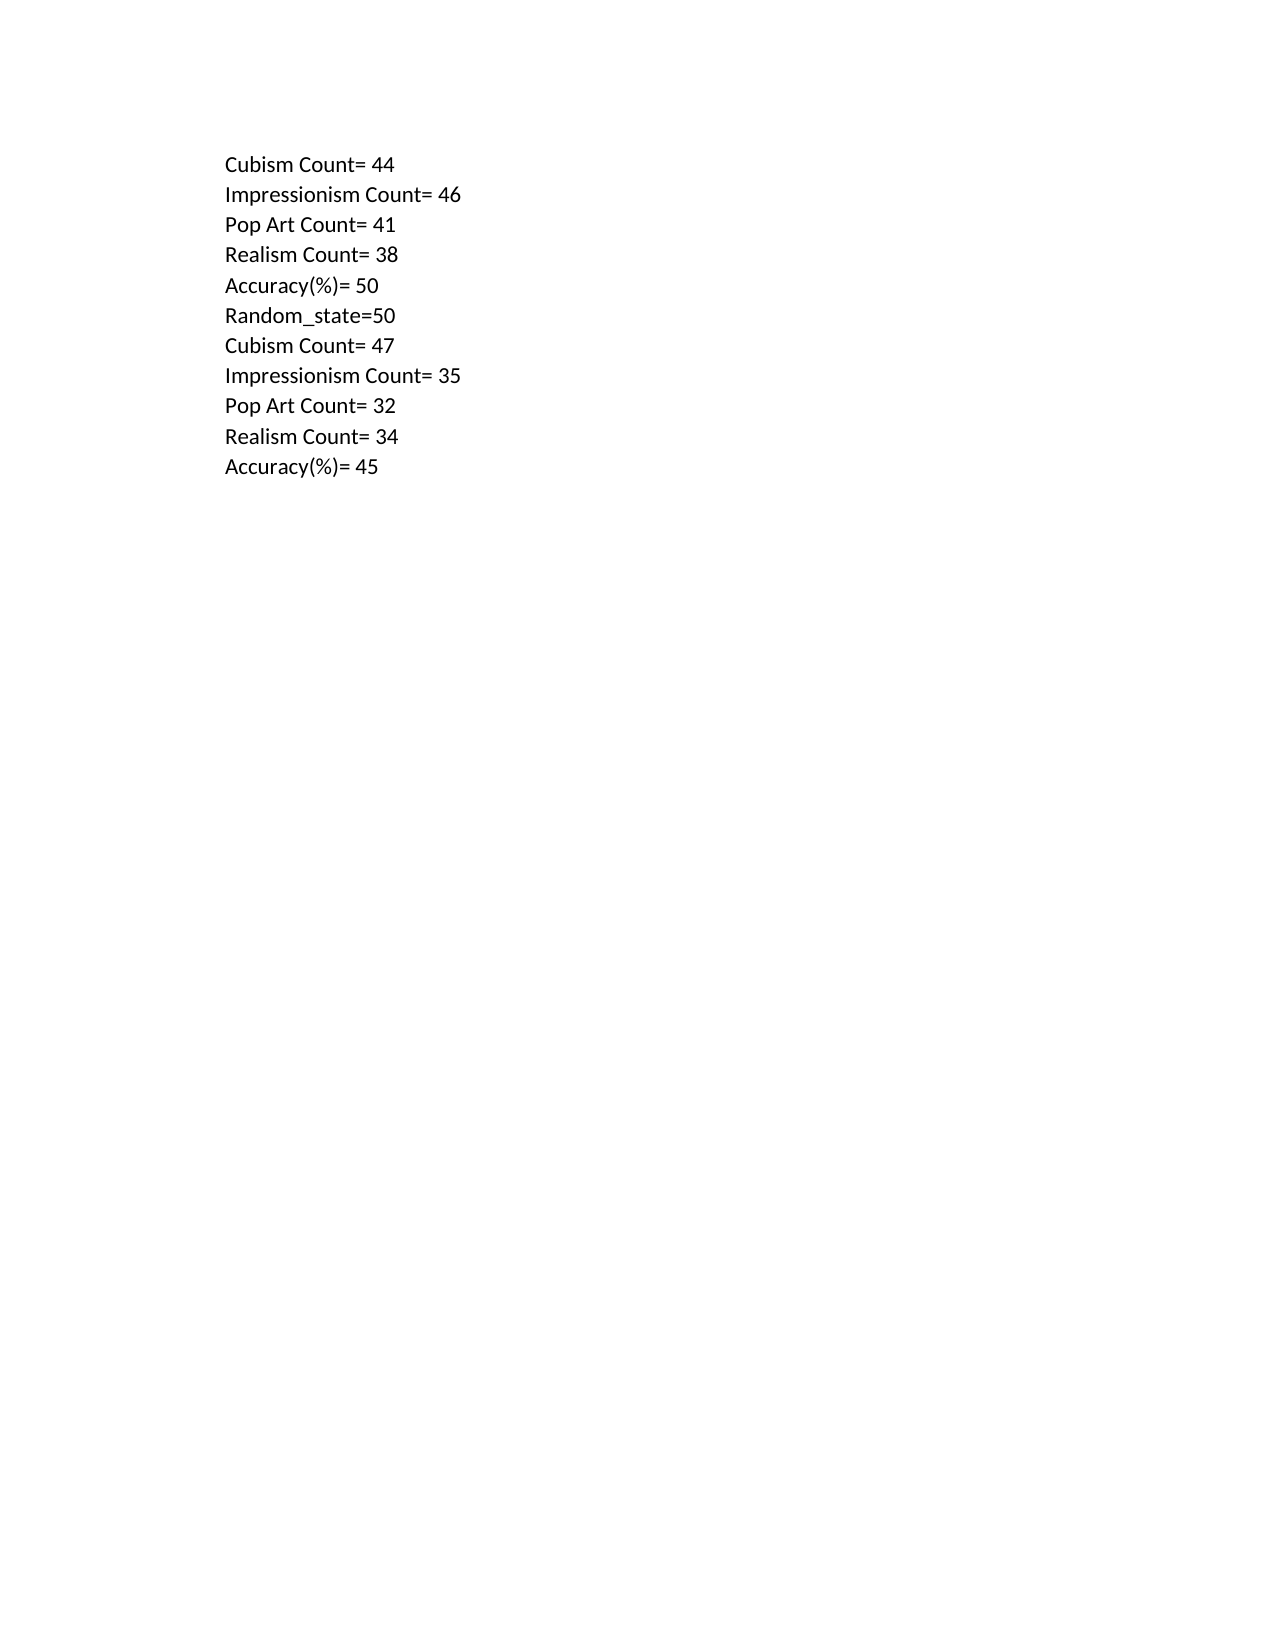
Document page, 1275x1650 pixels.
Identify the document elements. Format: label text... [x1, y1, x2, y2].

list Accuracy(%)= 45 [225, 452, 1125, 480]
list Impressionism Count= 46 [225, 180, 1125, 208]
list Cubism Count= 44 [225, 150, 1125, 178]
list Random_state=50 [225, 301, 1125, 329]
list Pop Art Count= 41 [225, 210, 1125, 238]
list Accuracy(%)= 50 [225, 271, 1125, 299]
list Pop Art Count= 32 [225, 392, 1125, 420]
list Realism Count= 34 [225, 422, 1125, 450]
list Realism Count= 38 [225, 241, 1125, 269]
list Cubism Count= 47 [225, 331, 1125, 359]
list Impressionism Count= 35 [225, 361, 1125, 389]
